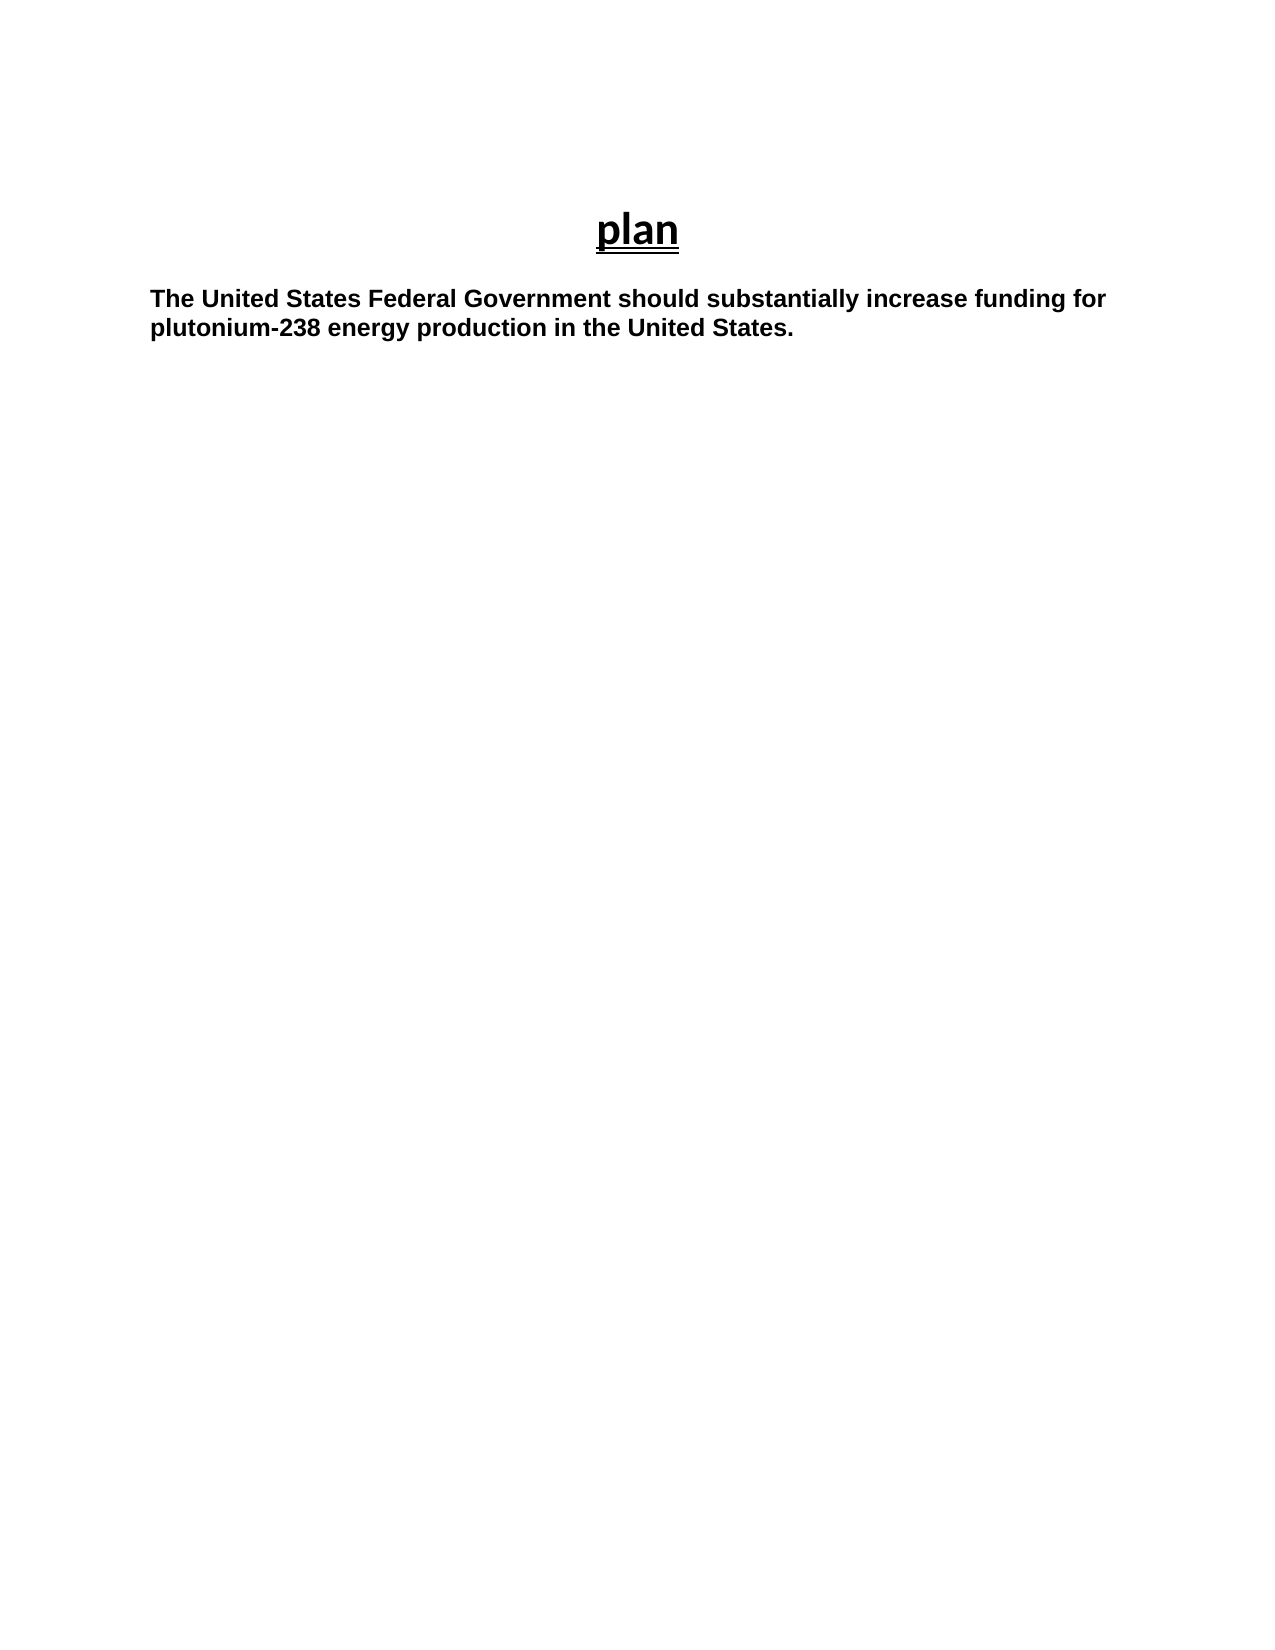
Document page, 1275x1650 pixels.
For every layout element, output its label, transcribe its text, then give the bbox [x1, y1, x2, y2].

text The United States Federal Government should substantially increase funding for plutonium-238 energy production in the United States. [150, 284, 1125, 341]
subtitle plan [150, 200, 1125, 256]
